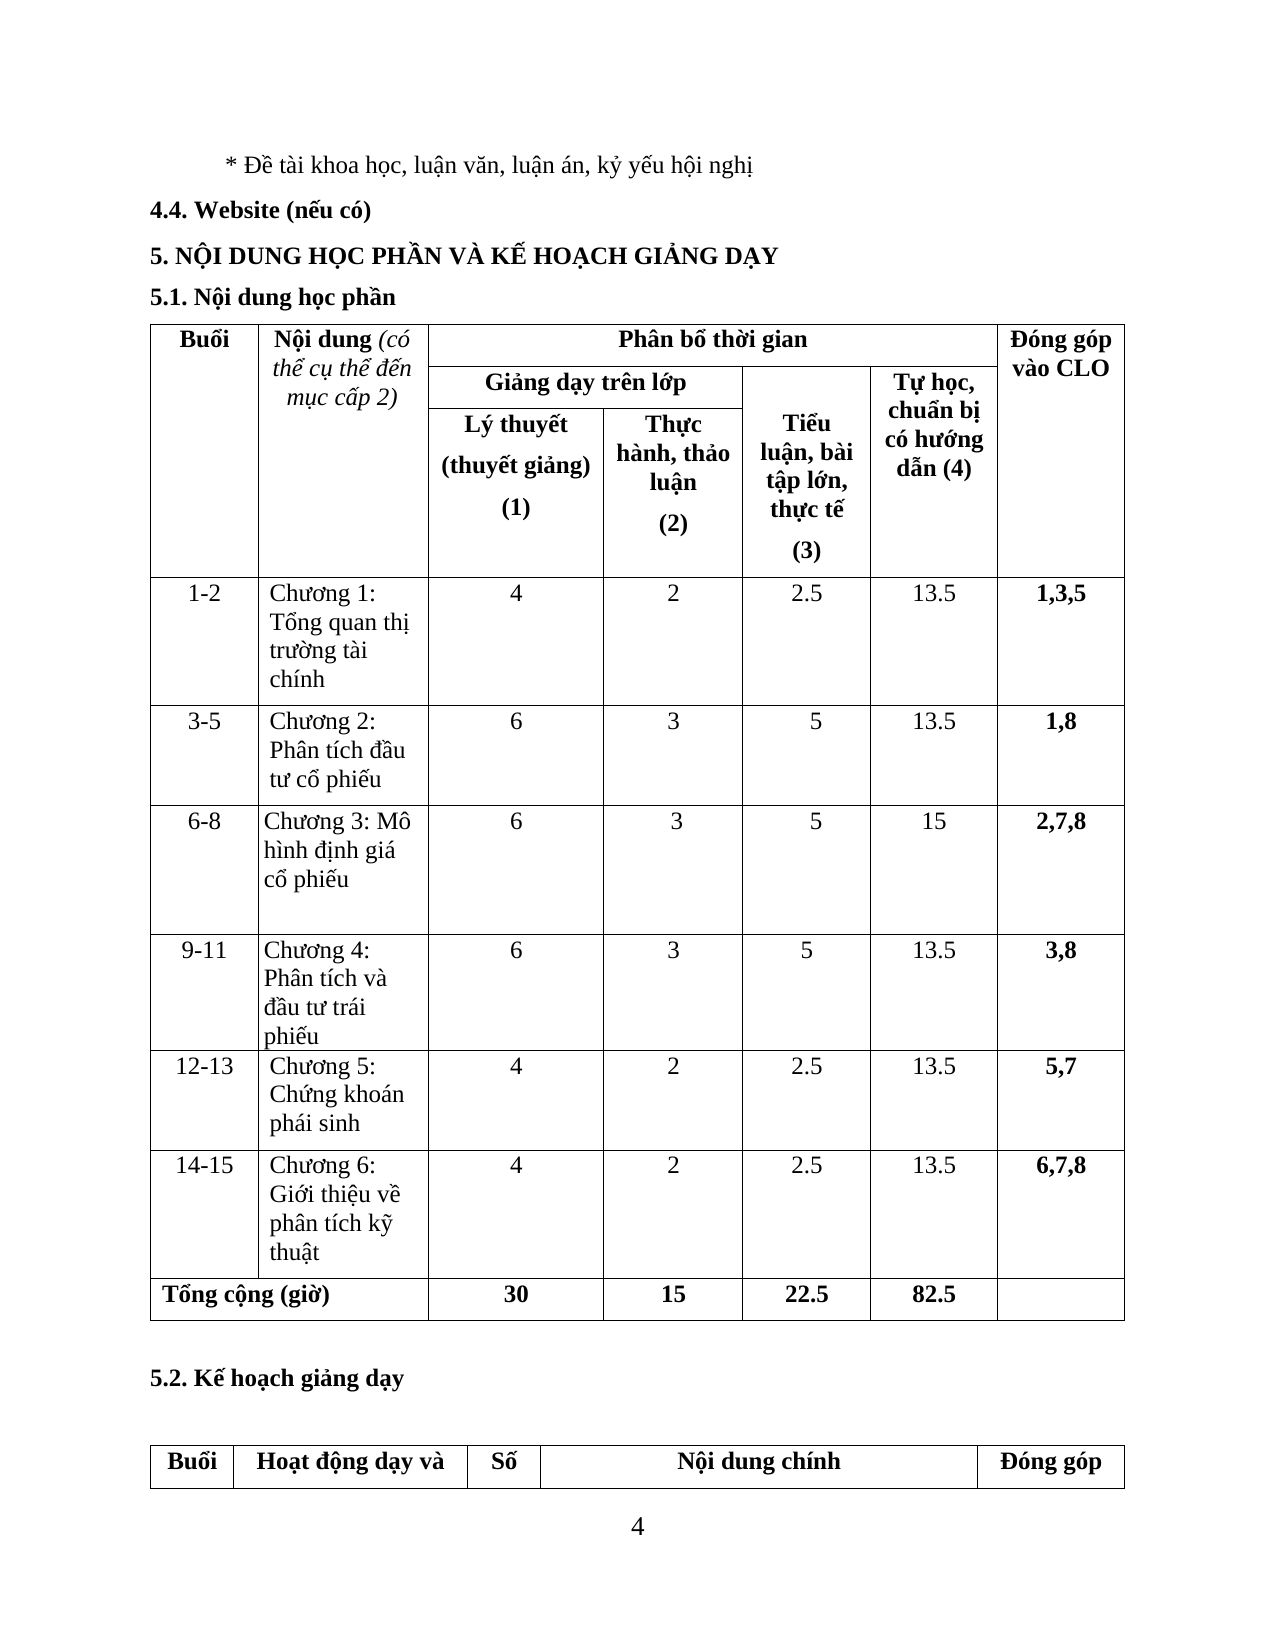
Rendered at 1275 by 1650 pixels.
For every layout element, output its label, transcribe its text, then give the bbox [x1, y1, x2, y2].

table_cell Tự học, chuẩn bị có hướng dẫn (4) [871, 367, 997, 577]
table_cell 13.5 [871, 1051, 997, 1149]
text 5. NỘI DUNG HỌC PHẦN VÀ KẾ HOẠCH GIẢNG DẠY [150, 241, 1125, 270]
text 4.4. Website (nếu có) [150, 196, 1125, 224]
table_cell 6 [429, 935, 603, 1050]
table_cell 1-2 [151, 578, 258, 705]
table_cell 4 [429, 1151, 603, 1278]
table_cell 2.5 [743, 1051, 870, 1149]
table_cell 14-15 [151, 1151, 258, 1278]
table_header Buổi [151, 1446, 233, 1487]
text 5.1. Nội dung học phần [150, 282, 1125, 311]
table_cell Tiểu luận, bài tập lớn, thực tế (3) [743, 367, 870, 577]
table_cell 5,7 [998, 1051, 1124, 1149]
table_cell Tổng cộng (giờ) [151, 1279, 428, 1320]
table_cell 22.5 [743, 1279, 870, 1320]
table_cell 13.5 [871, 935, 997, 1050]
table_cell Chương 4: Phân tích và đầu tư trái phiếu [259, 935, 428, 1050]
table_cell 5 [743, 706, 870, 805]
table_cell 3 [604, 935, 742, 1050]
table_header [234, 1446, 467, 1487]
table_cell 3 [604, 706, 742, 805]
table_cell 5 [743, 806, 870, 934]
table_cell 30 [429, 1279, 603, 1320]
table_cell 1,8 [998, 706, 1124, 805]
text * Đề tài khoa học, luận văn, luận án, kỷ yếu hội nghị [225, 150, 1125, 179]
table_cell 13.5 [871, 578, 997, 705]
table_cell 6 [429, 806, 603, 934]
table_cell 4 [429, 578, 603, 705]
table_cell [998, 1279, 1124, 1320]
table_cell 13.5 [871, 706, 997, 805]
table_cell 2 [604, 578, 742, 705]
table_cell 2 [604, 1051, 742, 1149]
table_cell 2,7,8 [998, 806, 1124, 934]
table_cell Lý thuyết (thuyết giảng) (1) [429, 409, 603, 577]
table_cell 2.5 [743, 578, 870, 705]
table_cell 12-13 [151, 1051, 258, 1149]
table_cell Giảng dạy trên lớp [429, 367, 742, 408]
table_header Buổi [151, 325, 258, 577]
table_header Số giờ [468, 1446, 540, 1487]
table_cell Chương 3: Mô hình định giá cổ phiếu [259, 806, 428, 934]
table_header Nội dung chính [541, 1446, 977, 1487]
table_cell 1,3,5 [998, 578, 1124, 705]
table_cell Thực hành, thảo luận (2) [604, 409, 742, 577]
table_cell 15 [604, 1279, 742, 1320]
table_cell 3 [604, 806, 742, 934]
table_cell 13.5 [871, 1151, 997, 1278]
text 5.2. Kế hoạch giảng dạy [150, 1363, 1125, 1391]
table_header Nội dung (có thể cụ thể đến mục cấp 2) [259, 325, 428, 577]
table_cell 15 [871, 806, 997, 934]
table_cell 9-11 [151, 935, 258, 1050]
table_cell Chương 2: Phân tích đầu tư cổ phiếu [259, 706, 428, 805]
table_cell Chương 6: Giới thiệu về phân tích kỹ thuật [259, 1151, 428, 1278]
table_cell Chương 1: Tổng quan thị trường tài chính [259, 578, 428, 705]
table_cell Chương 5: Chứng khoán phái sinh [259, 1051, 428, 1149]
table_cell 6-8 [151, 806, 258, 934]
table_header Đóng góp vào CLO [978, 1446, 1124, 1487]
table_header Phân bổ thời gian [429, 325, 997, 366]
table_header Đóng góp vào CLO [998, 325, 1124, 577]
table_cell 2.5 [743, 1151, 870, 1278]
table_cell 3,8 [998, 935, 1124, 1050]
table_cell 6,7,8 [998, 1151, 1124, 1278]
table_cell 5 [743, 935, 870, 1050]
table_cell 4 [429, 1051, 603, 1149]
table_cell 6 [429, 706, 603, 805]
table_cell 82.5 [871, 1279, 997, 1320]
table_cell 2 [604, 1151, 742, 1278]
table_cell 3-5 [151, 706, 258, 805]
